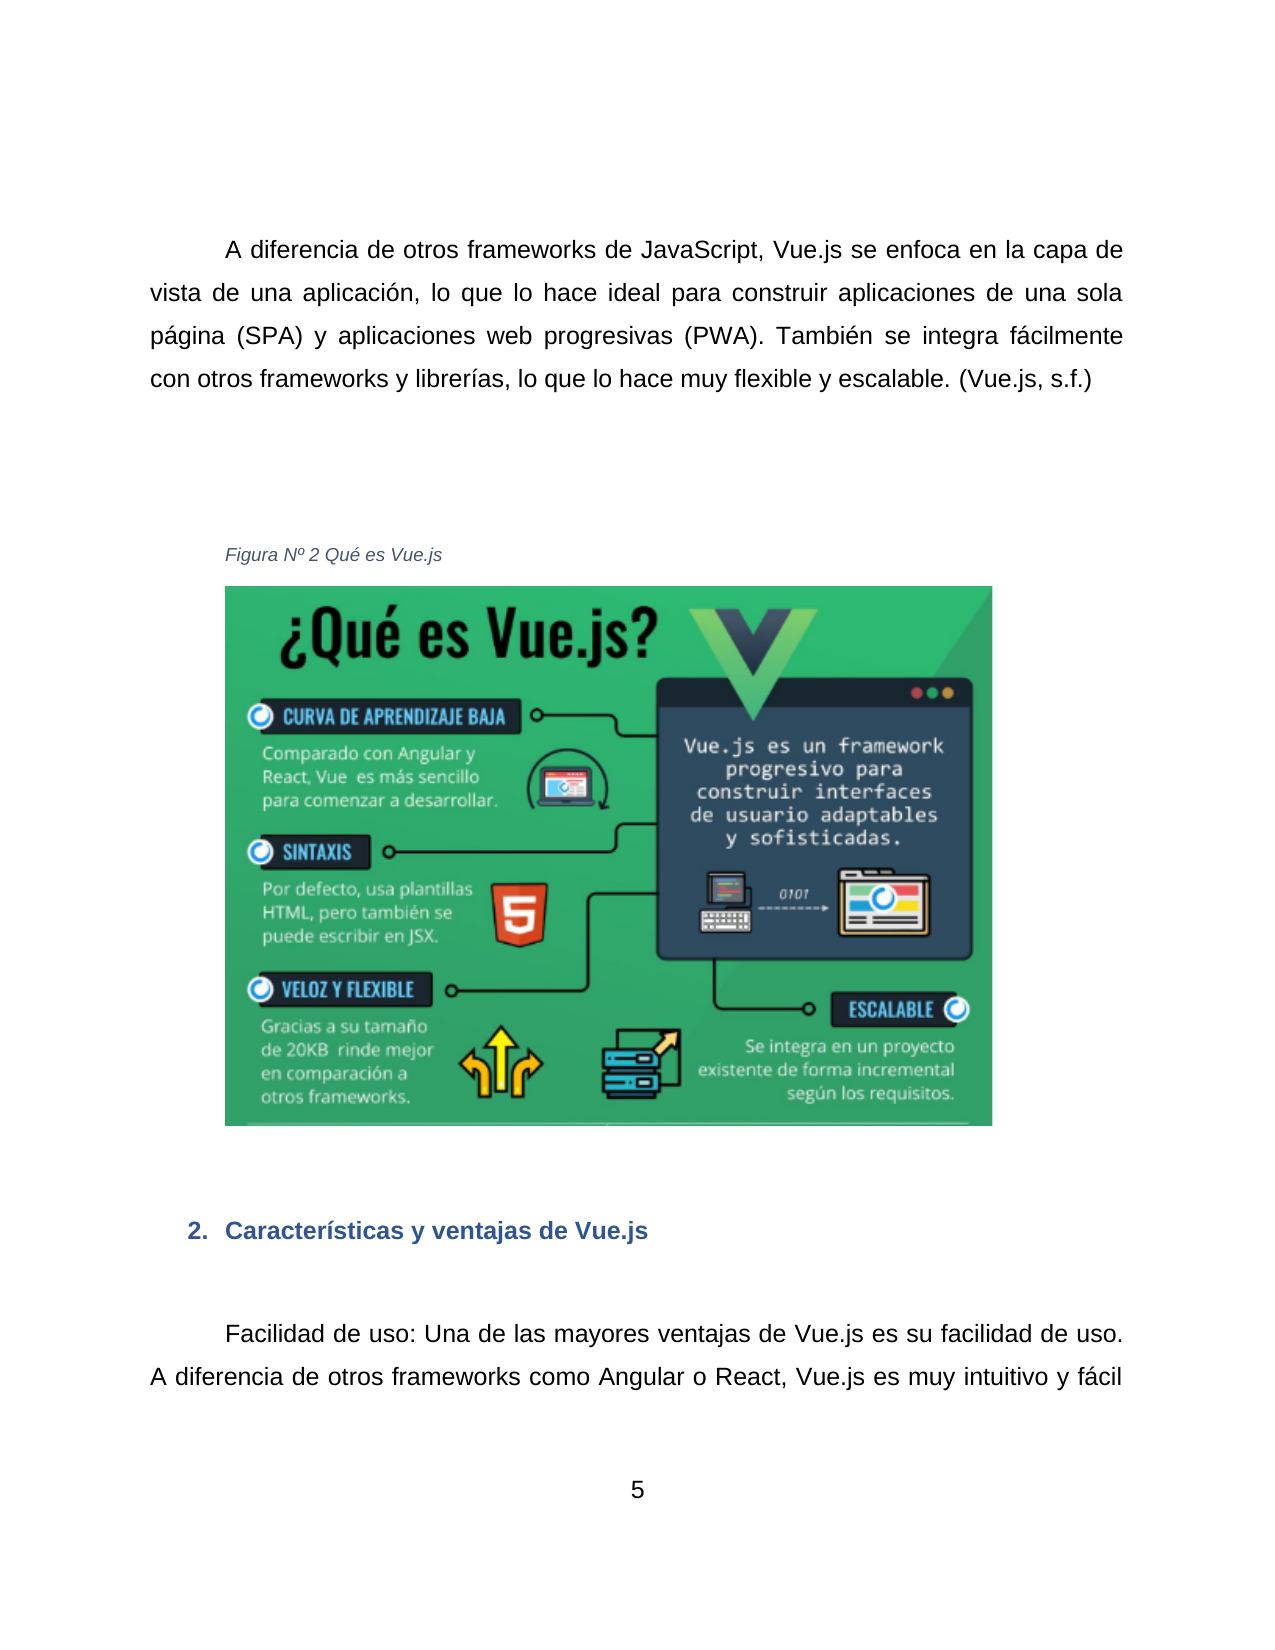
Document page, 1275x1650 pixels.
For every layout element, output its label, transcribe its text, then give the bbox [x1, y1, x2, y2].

subtitle Características y ventajas de Vue.js [187, 1216, 1125, 1245]
text Figura Nº 2 Qué es Vue.js [150, 544, 1125, 565]
picture [225, 586, 993, 1126]
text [150, 1319, 1125, 1391]
text A diferencia de otros frameworks de JavaScript, Vue.js se enfoca en la capa de vista de una aplicación, lo que lo hace ideal para construir aplicaciones de una sola página (SPA) y aplicaciones web progresivas (PWA). También se integra fácilmente con otros frameworks y librerías, lo que lo hace muy flexible y escalable. [150, 235, 1125, 393]
